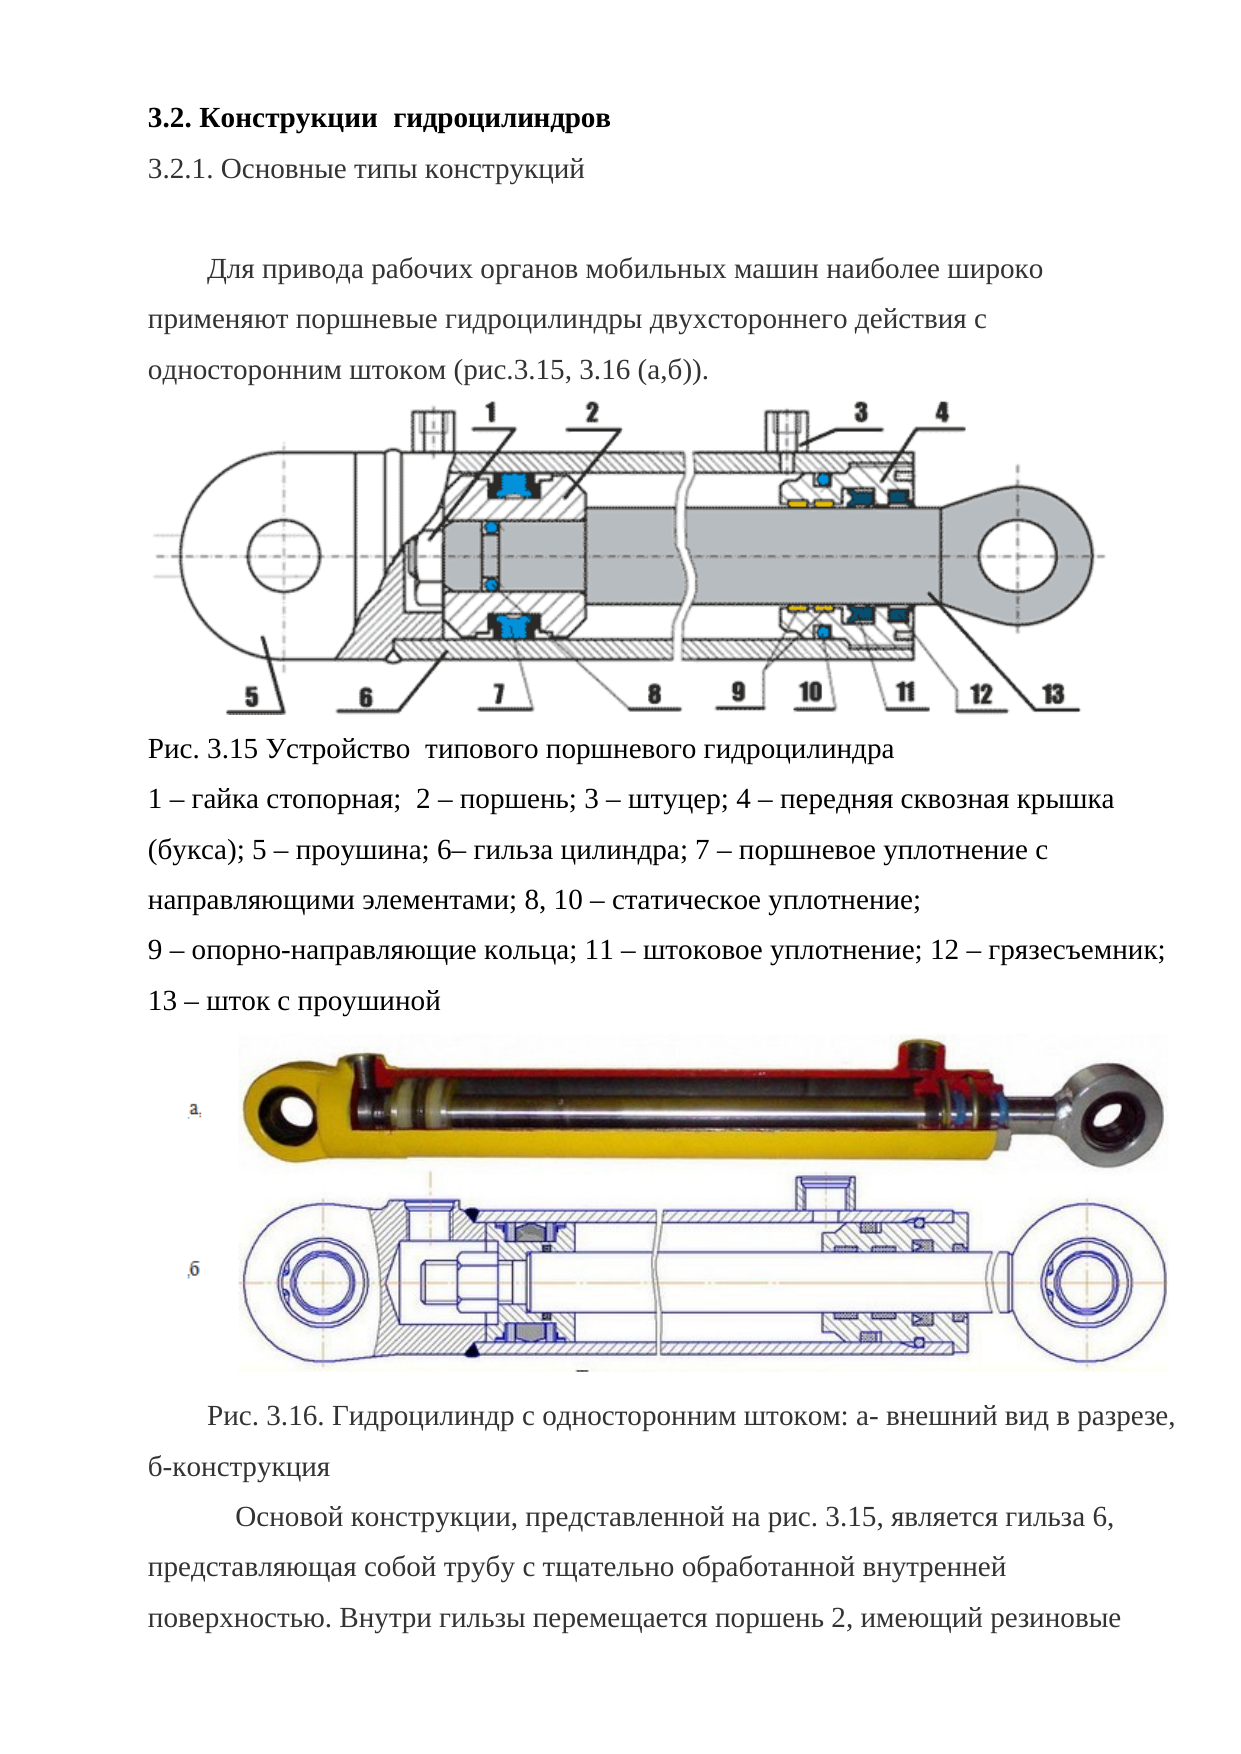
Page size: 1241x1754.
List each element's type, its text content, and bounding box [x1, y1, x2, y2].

picture [147, 399, 1108, 715]
picture [162, 1033, 1196, 1385]
text 3.2.1. Основные типы конструкций [148, 151, 1181, 184]
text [148, 1398, 1181, 1633]
text 3.2. Конструкции гидроцилиндров [148, 100, 1181, 134]
